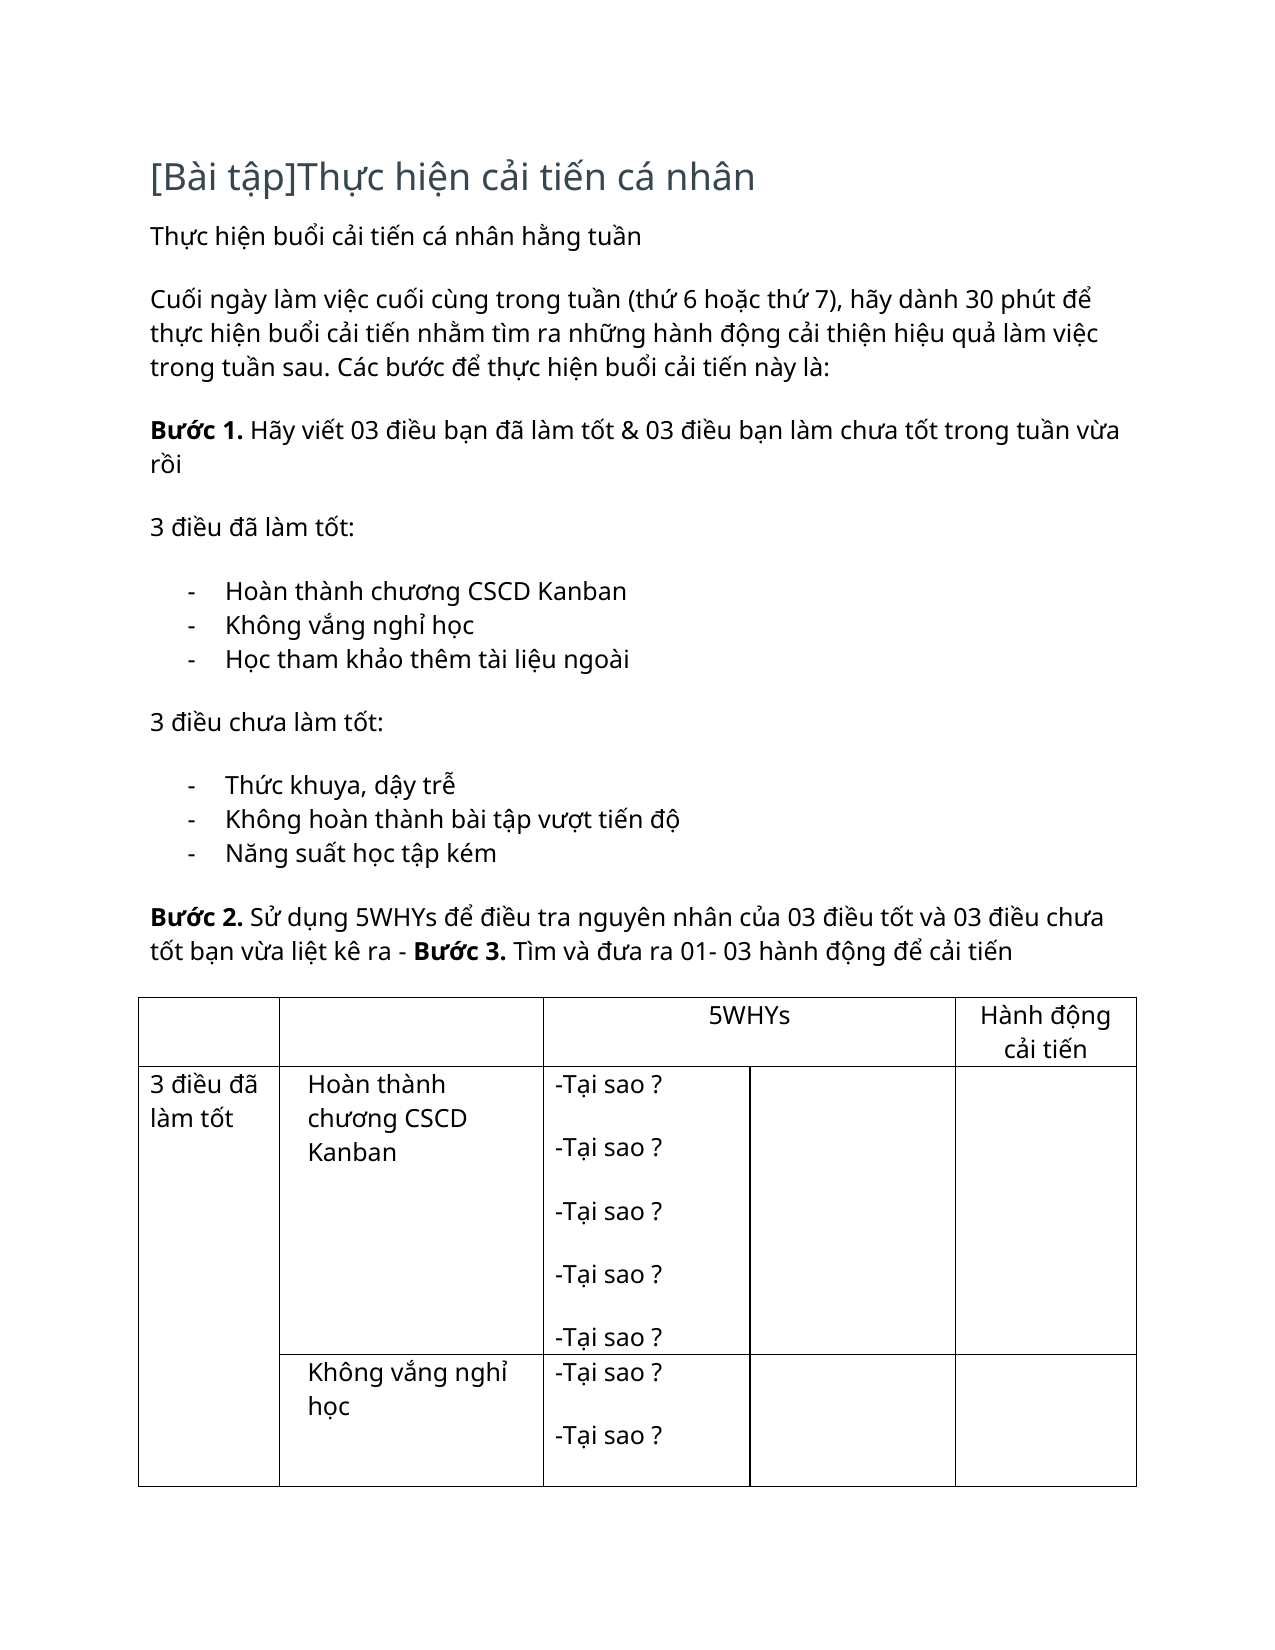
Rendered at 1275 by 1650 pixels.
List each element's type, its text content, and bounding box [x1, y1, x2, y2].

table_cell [544, 1355, 749, 1486]
list Học tham khảo thêm tài liệu ngoài [187, 641, 1125, 676]
text 3 điều chưa làm tốt: [150, 705, 1125, 739]
table_cell [751, 1355, 955, 1486]
table_header [139, 998, 279, 1066]
text 3 điều đã làm tốt: [150, 510, 1125, 544]
text Bước 2. Sử dụng 5WHYs để điều tra nguyên nhân của 03 điều tốt và 03 điều chưa tốt bạn vừa liệt kê ra - Bước 3. Tìm và đưa ra 01- 03 hành động để cải tiến [150, 899, 1125, 967]
table_cell 3 điều đã làm tốt [139, 1067, 279, 1486]
table_header 5WHYs [544, 998, 955, 1066]
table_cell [544, 1067, 749, 1354]
table_cell [956, 1355, 1136, 1486]
table_header Hành động cải tiến [956, 998, 1136, 1066]
text [Bài tập]Thực hiện cải tiến cá nhân [150, 150, 1125, 201]
table_cell [956, 1067, 1136, 1354]
list Không vắng nghỉ học [187, 607, 1125, 641]
table_cell Không vắng nghỉ học [280, 1355, 543, 1486]
text Cuối ngày làm việc cuối cùng trong tuần (thứ 6 hoặc thứ 7), hãy dành 30 phút để thực hiện buổi cải tiến nhằm tìm ra những hành động cải thiện hiệu quả làm việc trong tuần sau. Các bước để thực hiện buổi cải tiến này là: [150, 281, 1125, 384]
list Năng suất học tập kém [187, 836, 1125, 870]
table_header [280, 998, 543, 1066]
list Thức khuya, dậy trễ [187, 768, 1125, 802]
text Bước 1. Hãy viết 03 điều bạn đã làm tốt & 03 điều bạn làm chưa tốt trong tuần vừa rồi [150, 413, 1125, 481]
table_cell [751, 1067, 955, 1354]
list Hoàn thành chương CSCD Kanban [187, 573, 1125, 607]
table_cell Hoàn thành chương CSCD Kanban [280, 1067, 543, 1354]
list Không hoàn thành bài tập vượt tiến độ [187, 802, 1125, 836]
text Thực hiện buổi cải tiến cá nhân hằng tuần [150, 218, 1125, 252]
